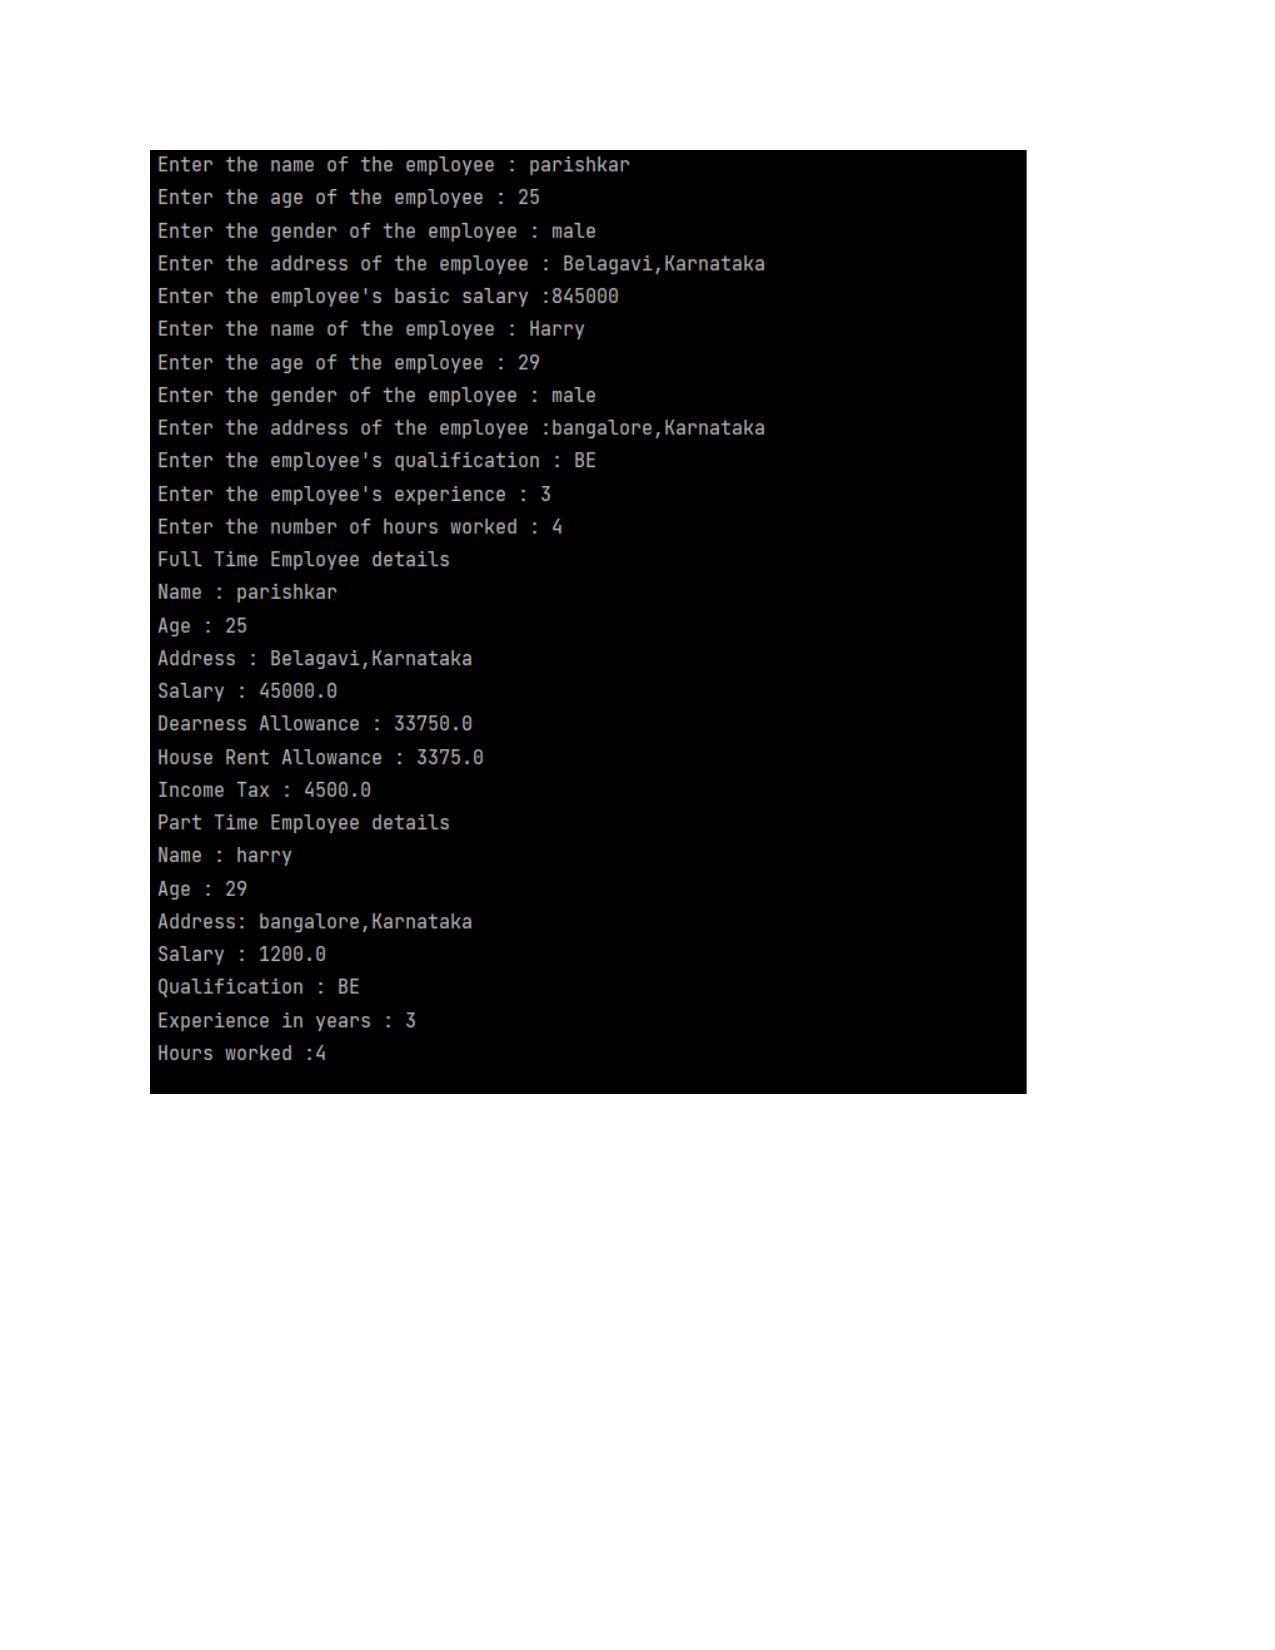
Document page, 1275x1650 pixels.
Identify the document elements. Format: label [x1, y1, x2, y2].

picture [150, 150, 1027, 1094]
